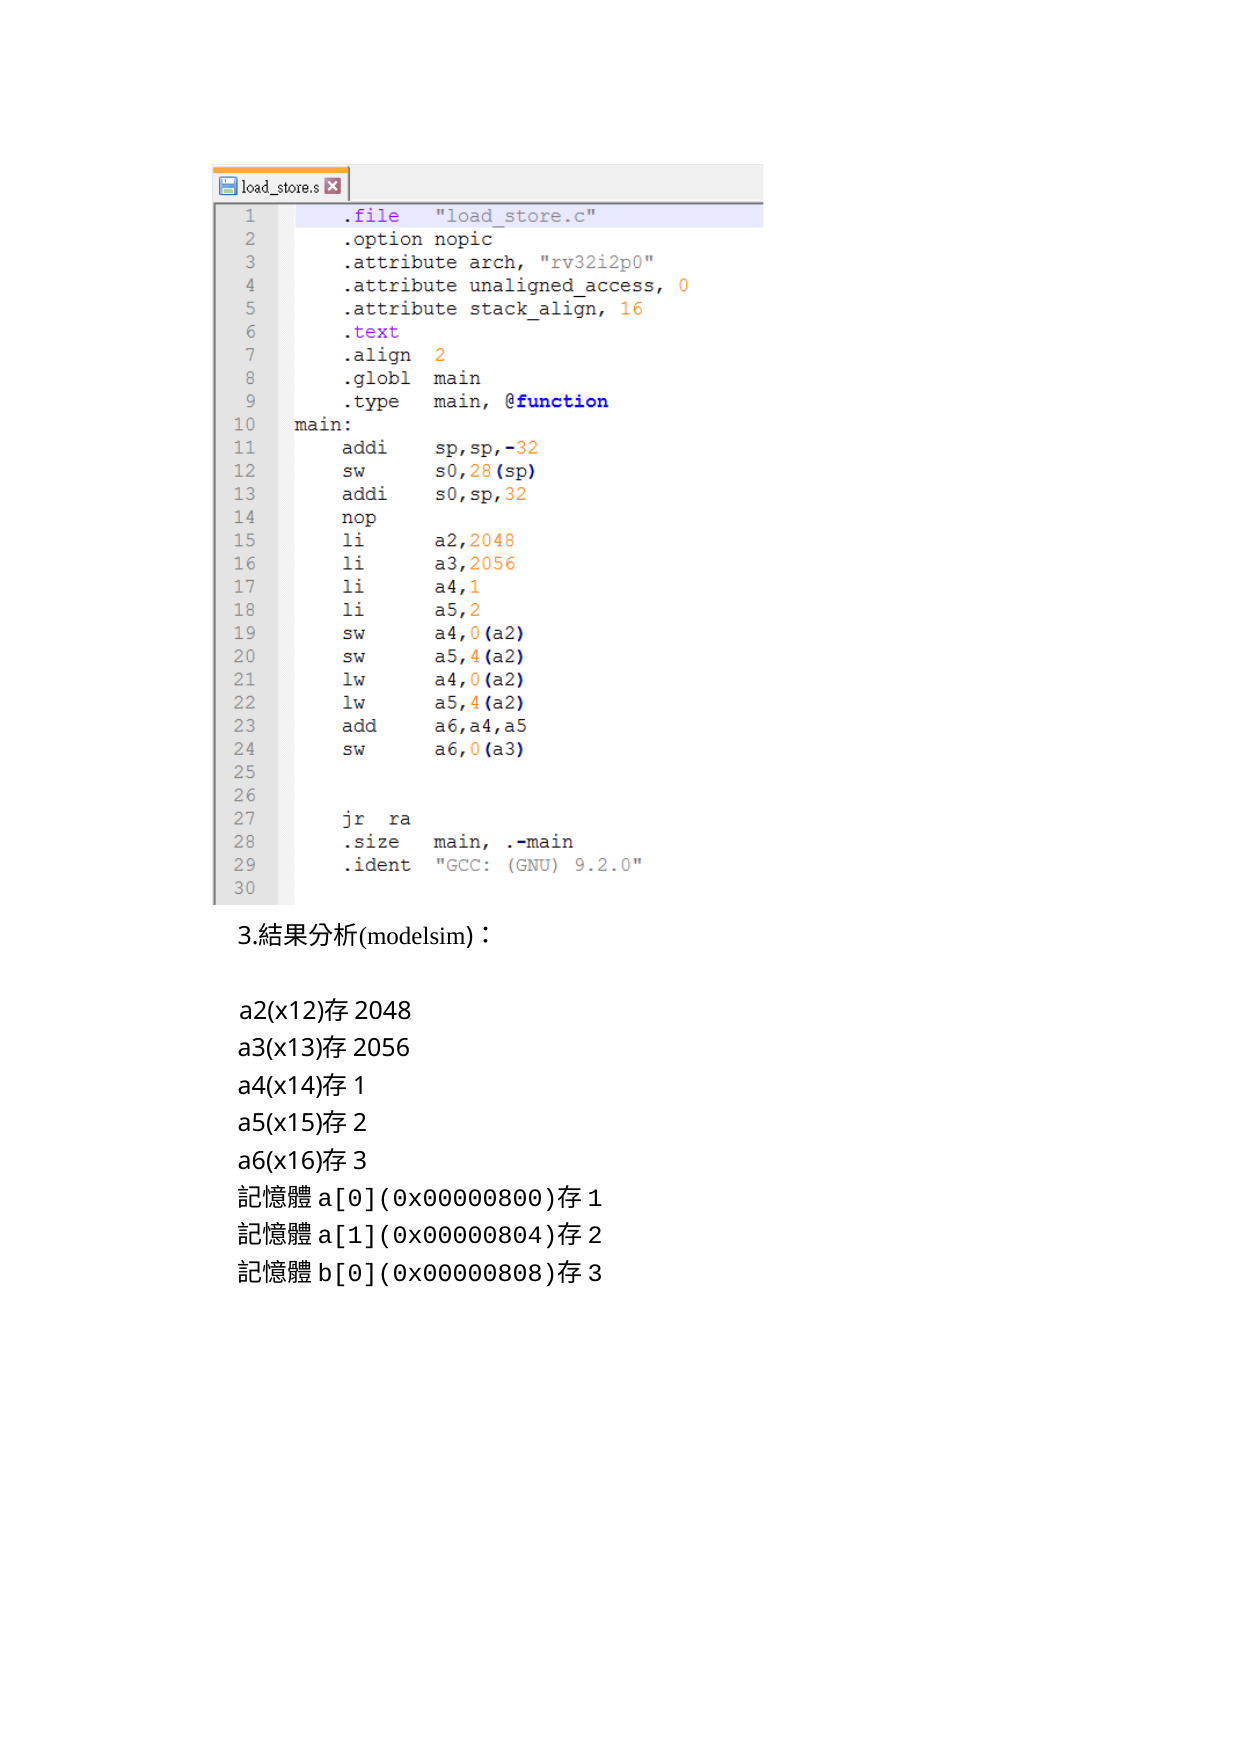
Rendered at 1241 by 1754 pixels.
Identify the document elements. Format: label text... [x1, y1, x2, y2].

text 記憶體a[0](0x00000800)存1 [187, 1177, 1053, 1214]
text a2(x12)存2048 [187, 989, 1053, 1027]
text a4(x14)存1 [187, 1064, 1053, 1102]
text 記憶體a[1](0x00000804)存2 [187, 1214, 1053, 1252]
text a3(x13)存2056 [187, 1027, 1053, 1064]
text 記憶體b[0](0x00000808)存3 [187, 1252, 1053, 1289]
text 3.結果分析(modelsim)： [237, 914, 1053, 952]
text a5(x15)存2 [187, 1102, 1053, 1139]
picture [211, 164, 764, 905]
text a6(x16)存3 [187, 1139, 1053, 1177]
